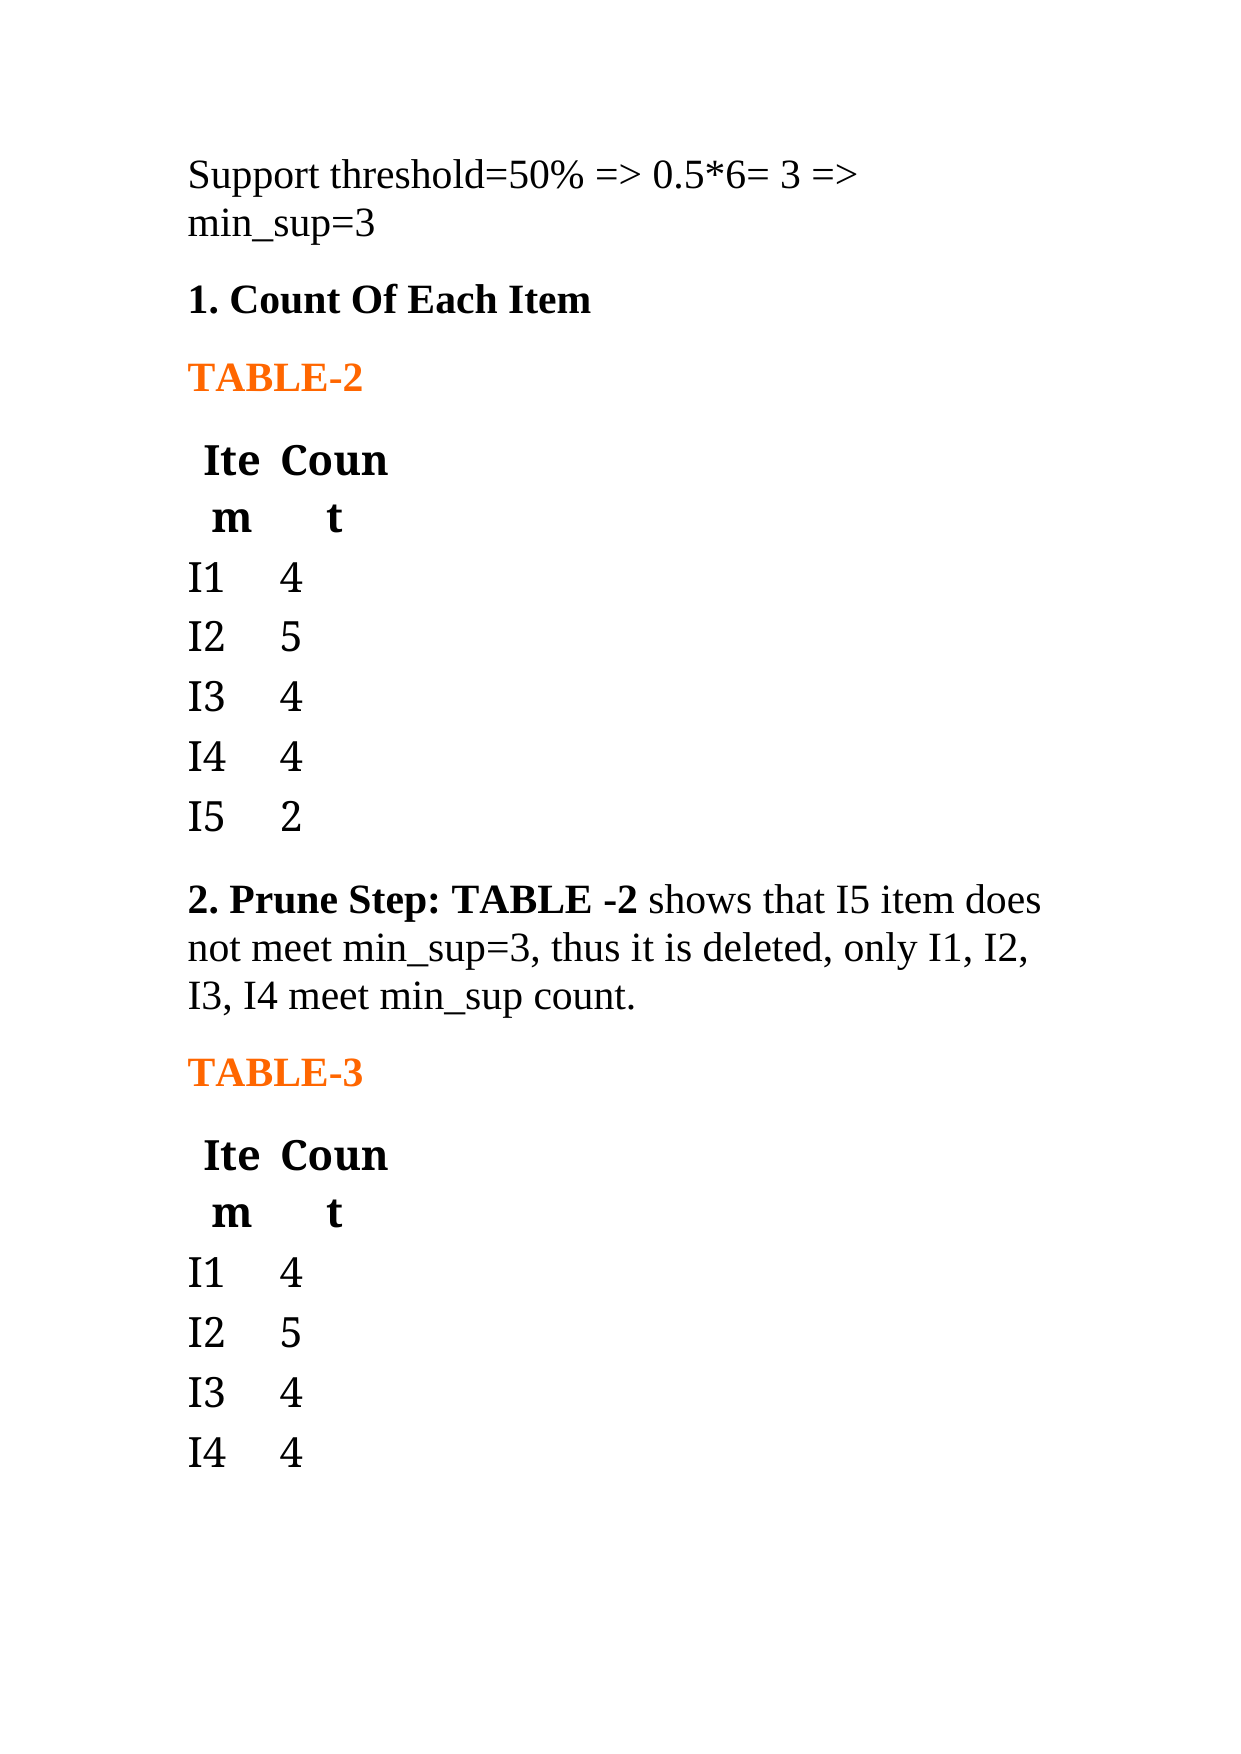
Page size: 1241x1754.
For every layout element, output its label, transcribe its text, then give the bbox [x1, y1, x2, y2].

text TABLE-3 [187, 1047, 1053, 1095]
table_cell 4 [278, 726, 391, 785]
table_cell 4 [278, 666, 391, 726]
table_cell 5 [278, 606, 391, 666]
text TABLE-2 [187, 352, 1053, 400]
text 1. Count Of Each Item [187, 275, 1053, 323]
table_cell I4 [186, 726, 278, 785]
table_cell 4 [278, 546, 391, 606]
table_header Item [186, 429, 278, 546]
table_cell I1 [186, 546, 278, 606]
text 2. Prune Step: TABLE -2 shows that I5 item does not meet min_sup=3, thus it is deleted, only I1, I2, I3, I4 meet min_sup count. [187, 874, 1053, 1018]
table_cell I2 [186, 1301, 278, 1361]
table_cell I2 [186, 606, 278, 666]
table_header Count [278, 429, 391, 546]
text Support threshold=50% => 0.5*6= 3 => min_sup=3 [187, 150, 1053, 246]
table_cell 4 [278, 1421, 391, 1481]
table_cell I5 [186, 785, 278, 845]
table_cell I1 [186, 1241, 278, 1301]
table_cell 4 [278, 1361, 391, 1421]
table_cell I3 [186, 1361, 278, 1421]
table_cell 4 [278, 1241, 391, 1301]
table_header Item [186, 1125, 278, 1241]
table_header Count [278, 1125, 391, 1241]
table_cell 5 [278, 1301, 391, 1361]
table_cell I4 [186, 1421, 278, 1481]
table_cell I3 [186, 666, 278, 726]
table_cell 2 [278, 785, 391, 845]
